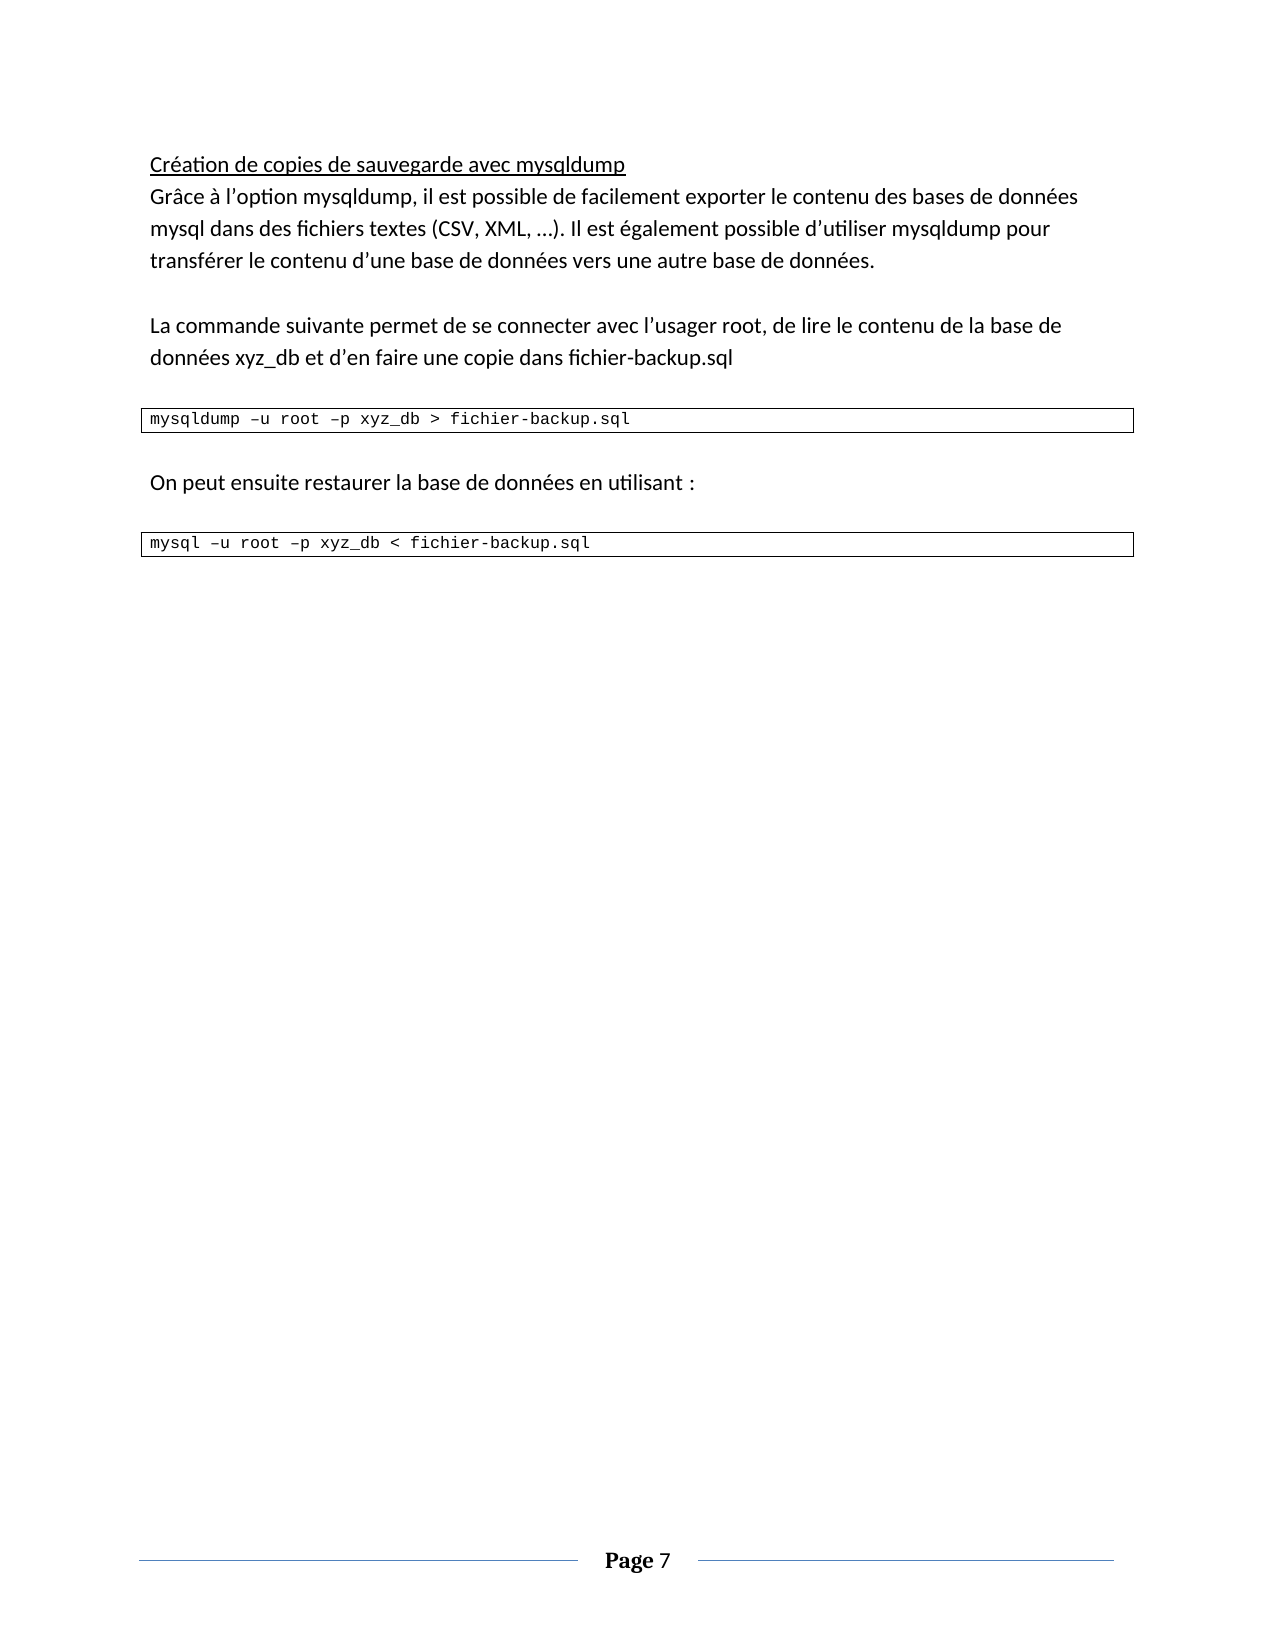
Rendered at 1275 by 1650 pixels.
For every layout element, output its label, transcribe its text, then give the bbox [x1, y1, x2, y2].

text La commande suivante permet de se connecter avec l’usager root, de lire le contenu de la base de données xyz_db et d’en faire une copie dans fichier-backup.sql [150, 311, 1125, 371]
text mysql –u root –p xyz_db < fichier-backup.sql [142, 533, 1133, 556]
text Création de copies de sauvegarde avec mysqldump [150, 150, 1125, 178]
text On peut ensuite restaurer la base de données en utilisant : [150, 468, 1125, 496]
text mysqldump –u root –p xyz_db > fichier-backup.sql [142, 409, 1133, 432]
text Grâce à l’option mysqldump, il est possible de facilement exporter le contenu des bases de données mysql dans des fichiers textes (CSV, XML, …). Il est également possible d’utiliser mysqldump pour transférer le contenu d’une base de données vers une autre base de données. [150, 182, 1125, 274]
